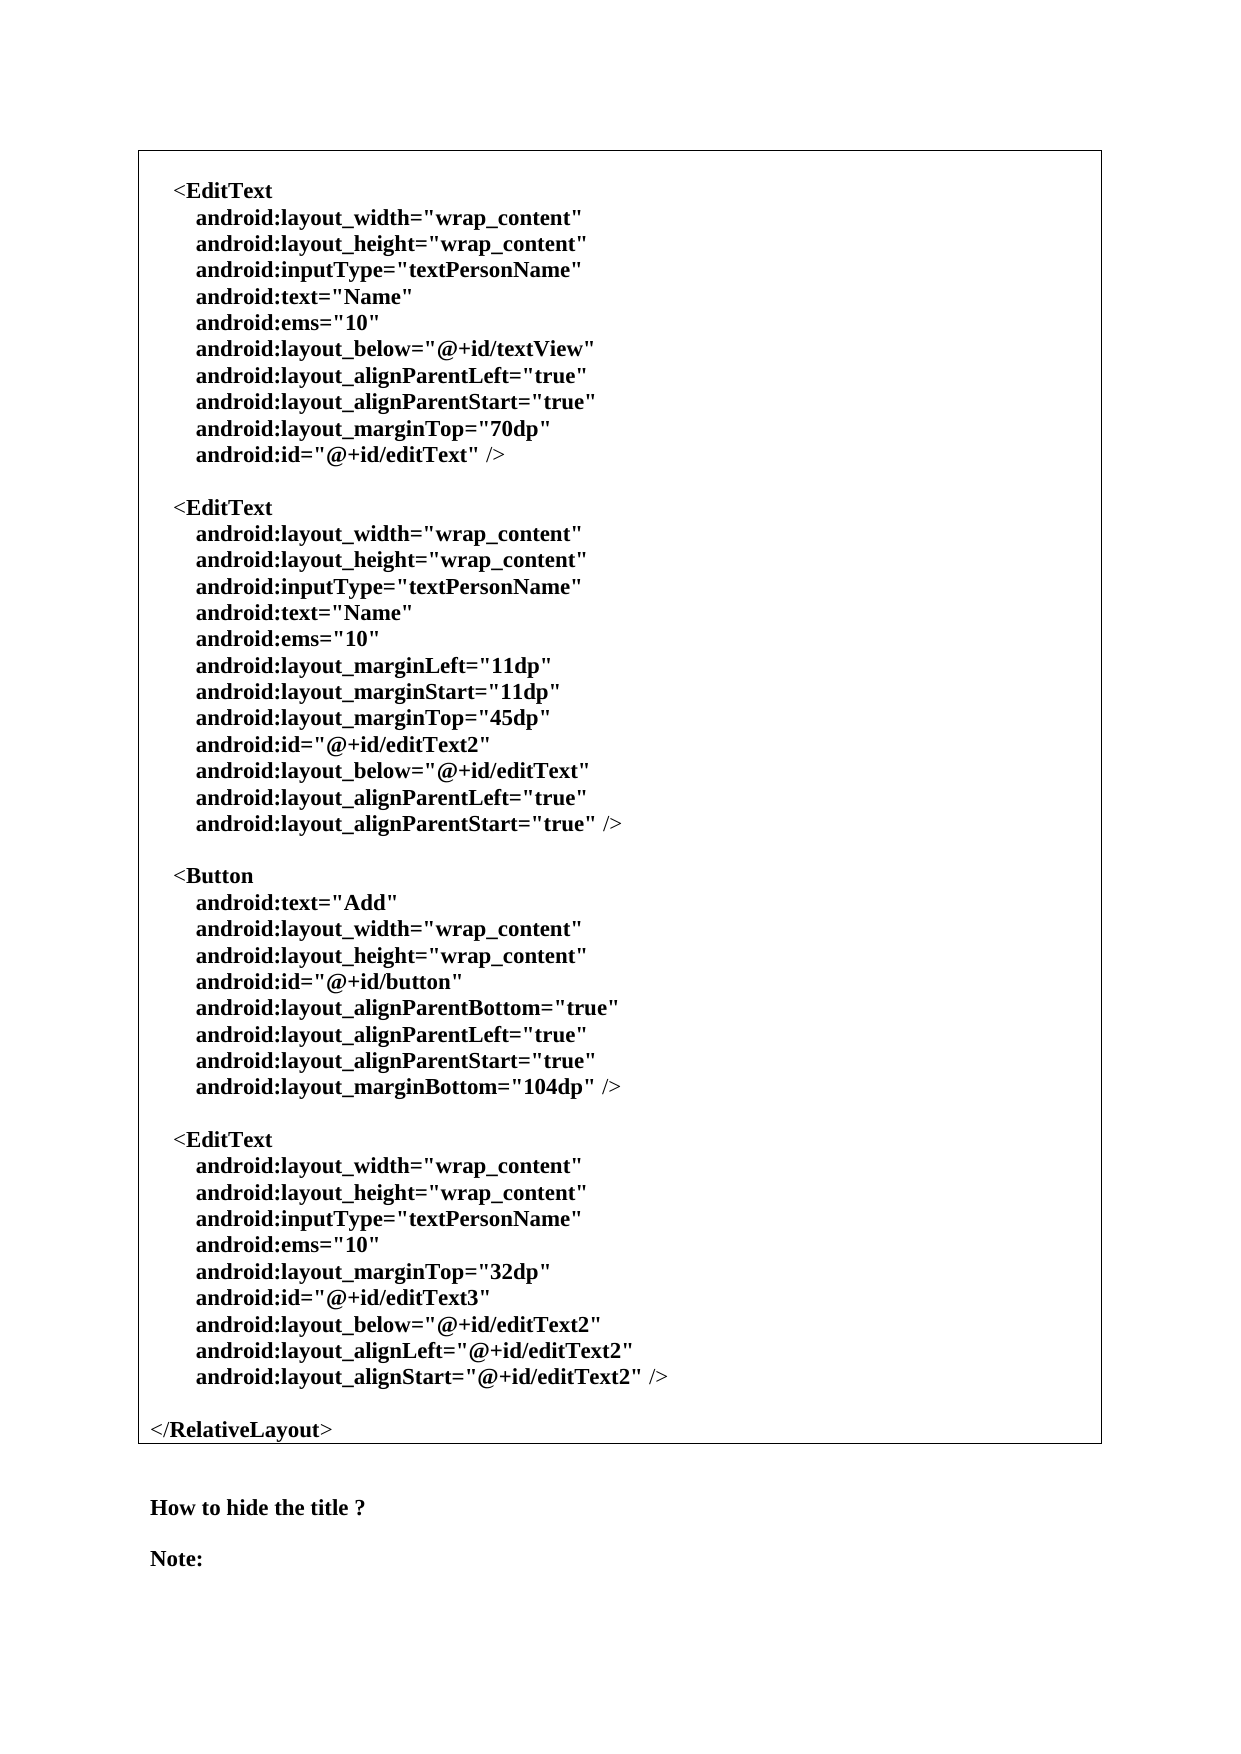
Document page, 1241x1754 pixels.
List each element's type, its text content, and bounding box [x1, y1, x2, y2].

text How to hide the title ? [150, 1494, 1090, 1521]
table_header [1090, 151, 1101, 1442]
text Note: [150, 1546, 1090, 1572]
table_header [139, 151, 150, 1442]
